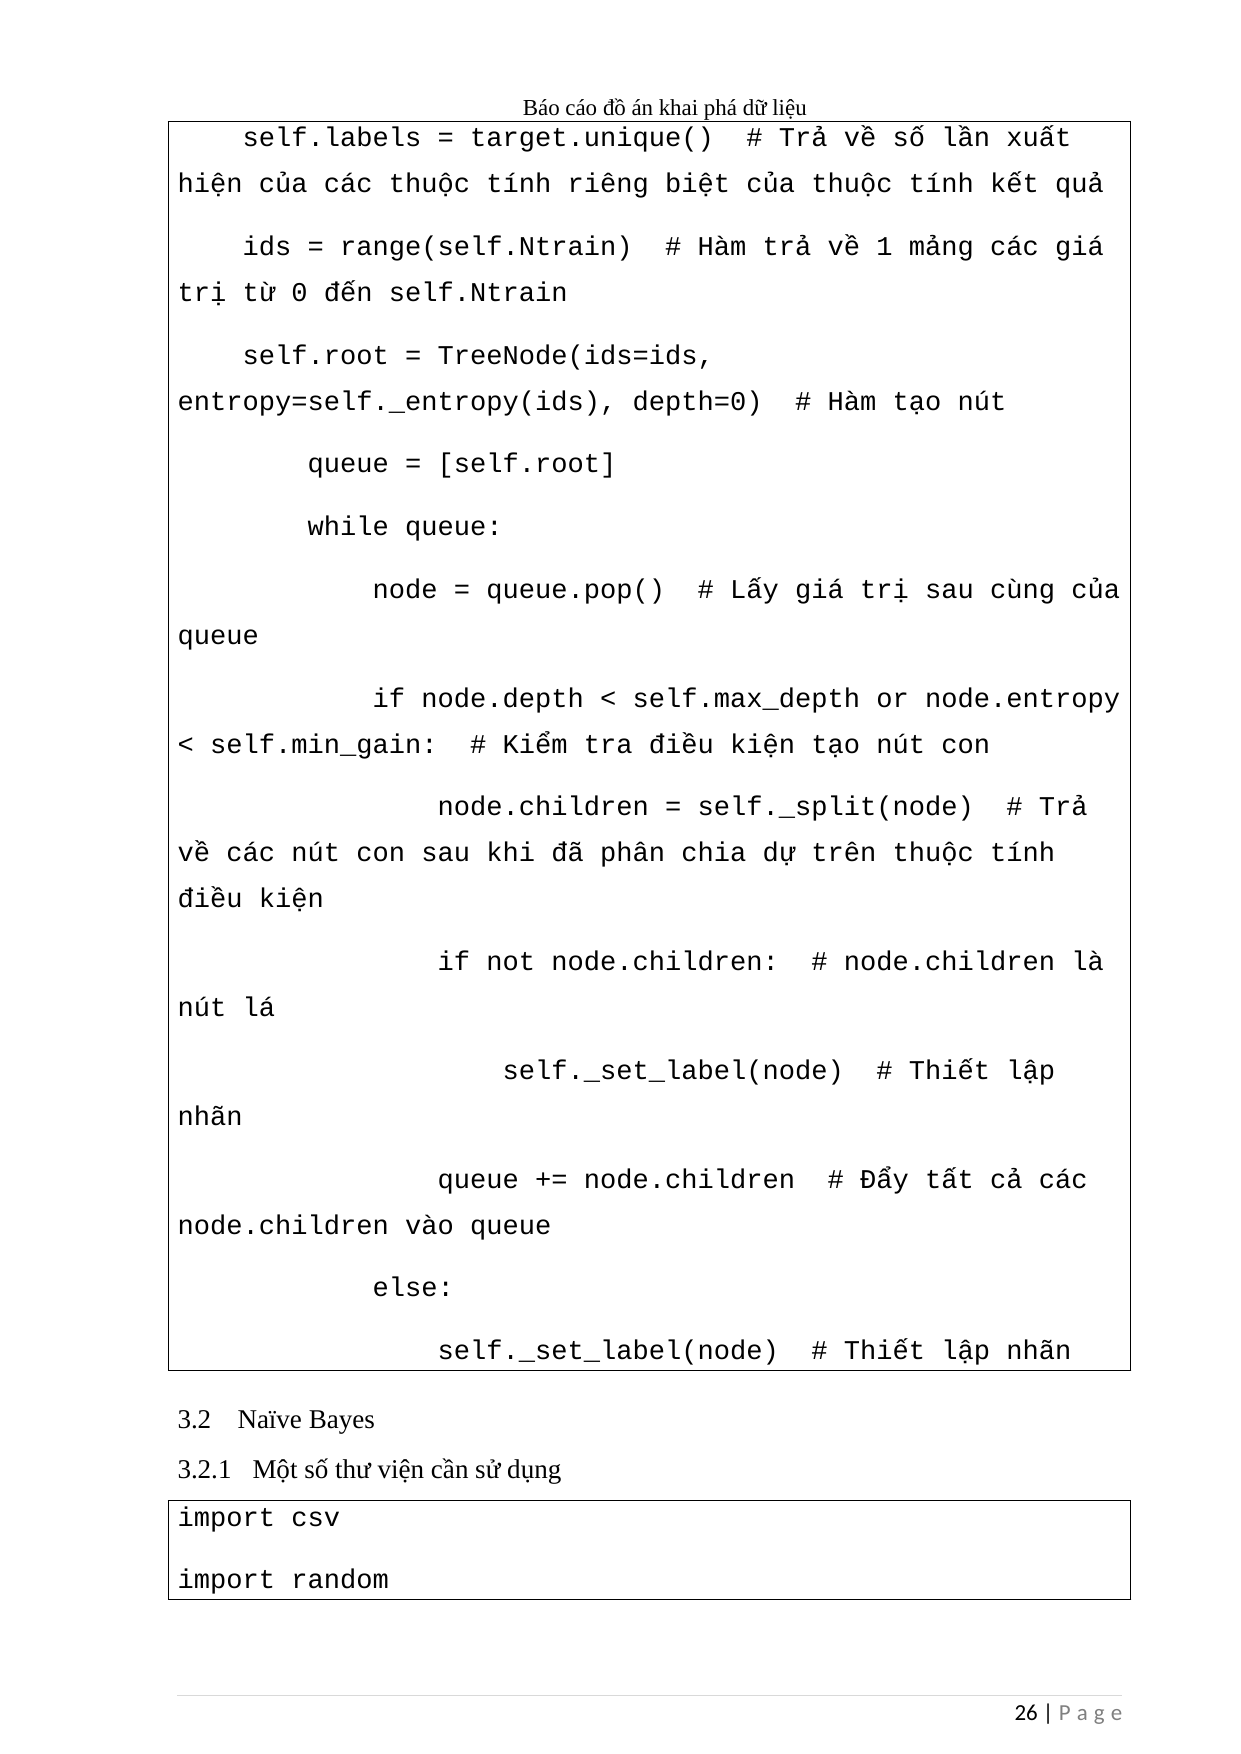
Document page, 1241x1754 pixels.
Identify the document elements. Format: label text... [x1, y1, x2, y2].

text while queue: [169, 510, 1130, 544]
text node = queue.pop() # Lấy giá trị sau cùng của queue [169, 572, 1130, 652]
text self._set_label(node) # Thiết lập nhãn [169, 1334, 1130, 1370]
text queue += node.children # Đẩy tất cả các node.children vào queue [169, 1162, 1130, 1242]
subtitle Một số thư viện cần sử dụng [177, 1453, 1122, 1485]
text else: [169, 1271, 1130, 1305]
text if not node.children: # node.children là nút lá [169, 945, 1130, 1025]
text import random [169, 1563, 1130, 1599]
text self.labels = target.unique() # Trả về số lần xuất hiện của các thuộc tính riêng biệt của thuộc tính kết quả [169, 122, 1130, 201]
text node.children = self._split(node) # Trả về các nút con sau khi đã phân chia dự trên thuộc tính điều kiện [169, 790, 1130, 916]
text ids = range(self.Ntrain) # Hàm trả về 1 mảng các giá trị từ 0 đến self.Ntrain [169, 229, 1130, 309]
text queue = [self.root] [169, 447, 1130, 481]
text import csv [169, 1501, 1130, 1534]
text self._set_label(node) # Thiết lập nhãn [169, 1053, 1130, 1133]
text self.root = TreeNode(ids=ids, entropy=self._entropy(ids), depth=0) # Hàm tạo nút [169, 338, 1130, 418]
subtitle Naïve Bayes [177, 1403, 1122, 1434]
text if node.depth < self.max_depth or node.entropy < self.min_gain: # Kiểm tra điều kiện tạo nút con [169, 681, 1130, 761]
